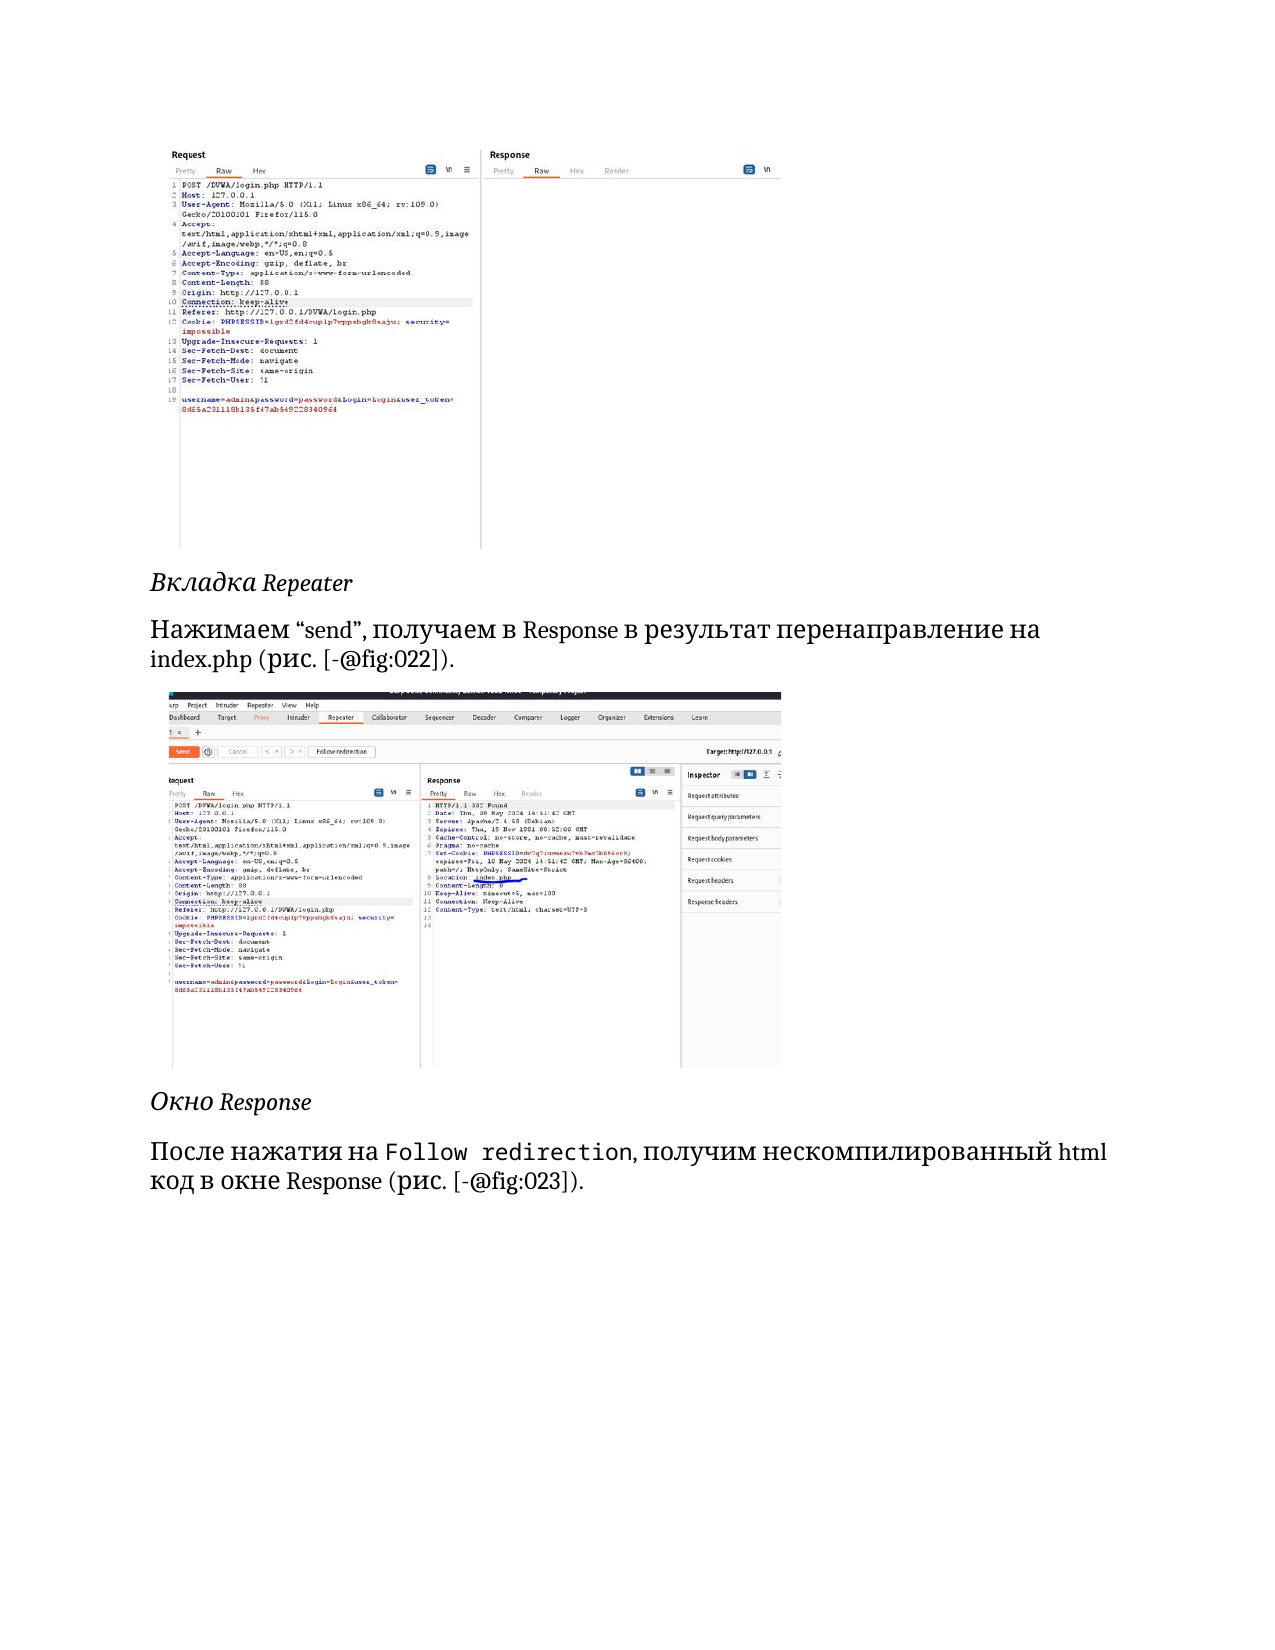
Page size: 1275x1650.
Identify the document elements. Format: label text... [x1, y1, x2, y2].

text Вкладка Repeater [150, 569, 1125, 598]
text Нажимаем “send”, получаем в Response в результат перенаправление на index.php (рис. [-@fig:022]). [150, 616, 1125, 674]
picture [168, 150, 782, 549]
text После нажатия на Follow redirection, получим нескомпилированный html код в окне Response (рис. [-@fig:023]). [150, 1136, 1125, 1196]
text Окно Response [150, 1088, 1125, 1117]
picture [168, 692, 782, 1068]
